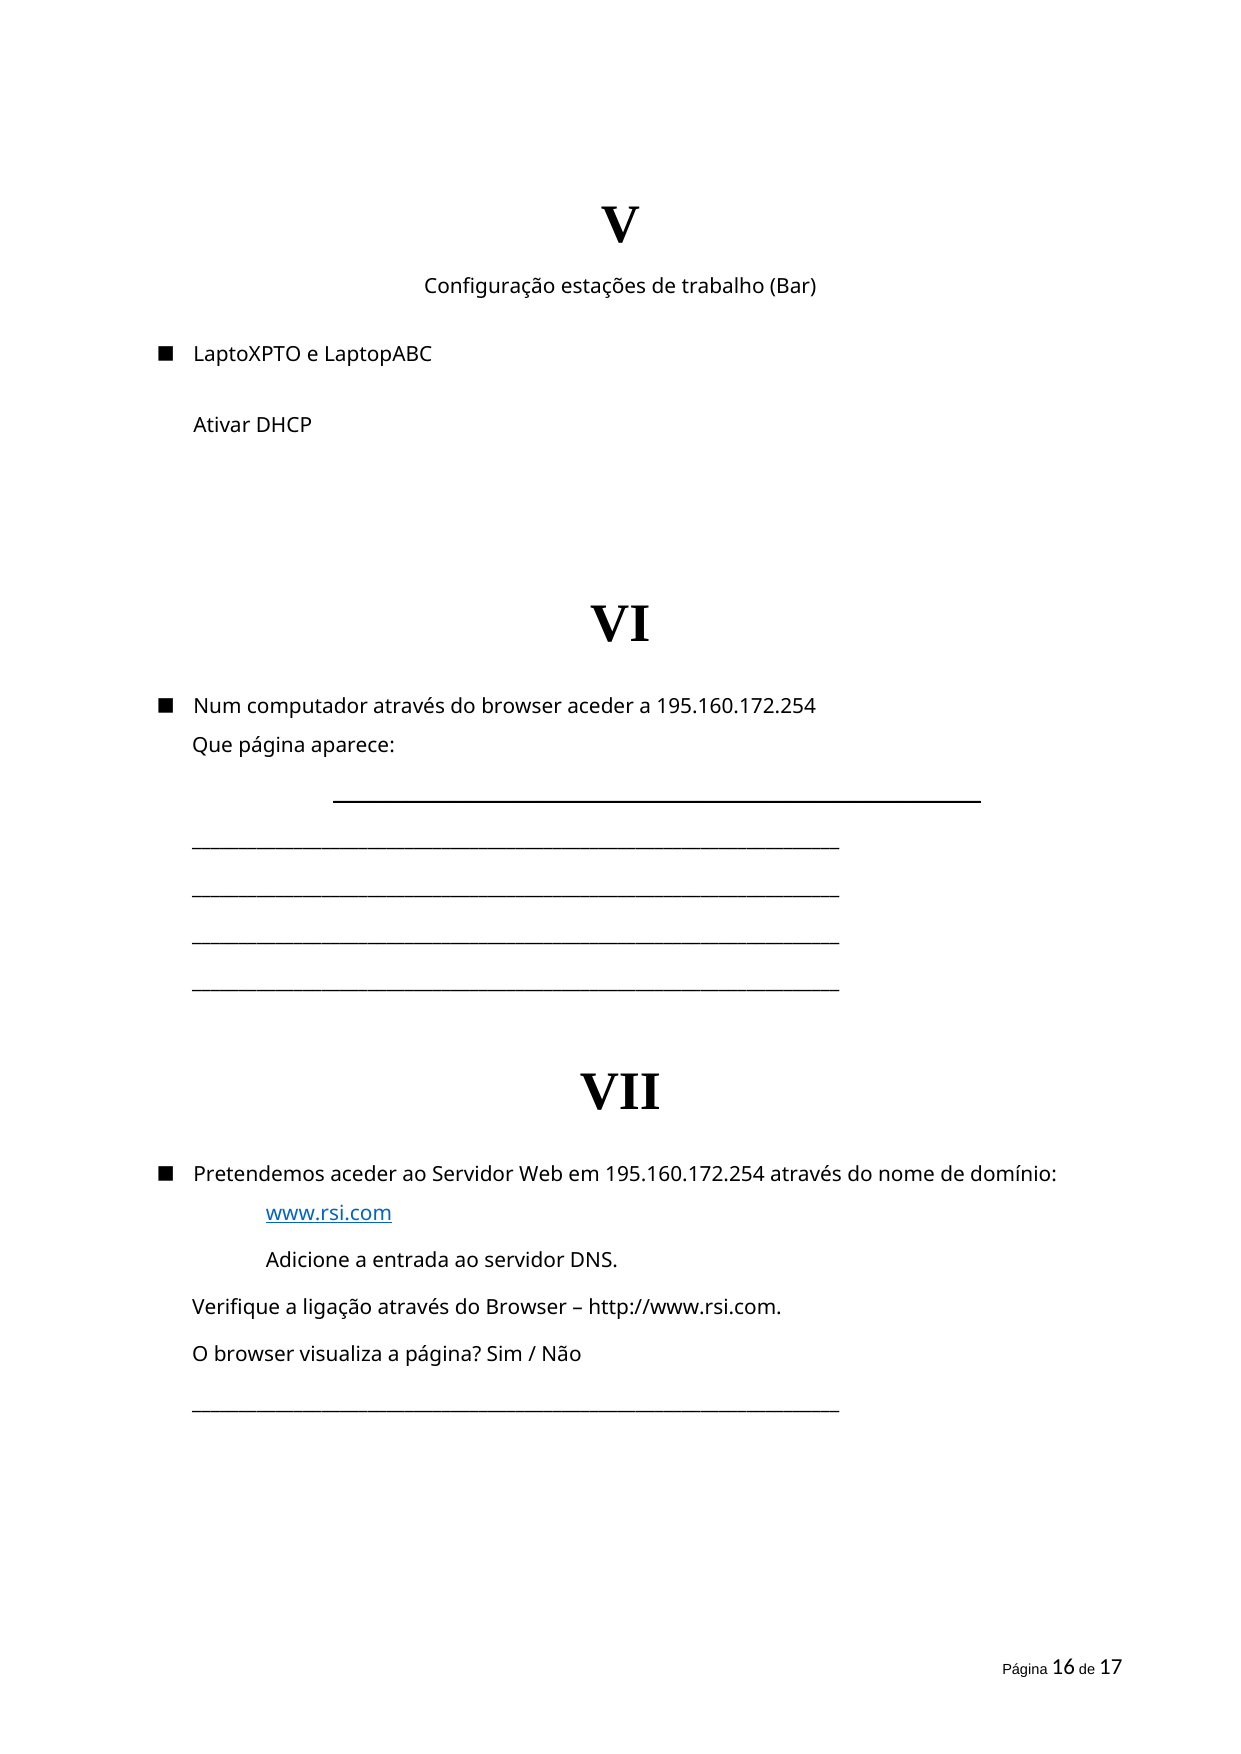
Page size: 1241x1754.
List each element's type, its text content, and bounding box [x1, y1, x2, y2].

text O browser visualiza a página? Sim / Não [118, 1339, 1122, 1368]
text VI [118, 591, 1122, 653]
text Que página aparece: [118, 730, 1122, 758]
text ______________________________________________________________________ [118, 966, 1122, 995]
text Configuração estações de trabalho (Bar) [118, 271, 1122, 299]
text ______________________________________________________________________ [118, 777, 1122, 806]
text V [118, 192, 1122, 254]
text ______________________________________________________________________ [118, 824, 1122, 853]
list Num computador através do browser aceder a 195.160.172.254 [156, 670, 1122, 730]
text Adicione a entrada ao servidor DNS. [266, 1245, 1122, 1273]
text www.rsi.com [266, 1198, 1122, 1226]
text ______________________________________________________________________ [118, 1387, 1122, 1415]
text ______________________________________________________________________ [118, 919, 1122, 948]
text ______________________________________________________________________ [118, 872, 1122, 900]
text Ativar DHCP [193, 411, 1122, 439]
text Verifique a ligação através do Browser – http://www.rsi.com. [118, 1292, 1122, 1321]
list LaptoXPTO e LaptopABC [156, 318, 1122, 378]
text VII [118, 1059, 1122, 1121]
list Pretendemos aceder ao Servidor Web em 195.160.172.254 através do nome de domínio: [156, 1138, 1122, 1198]
